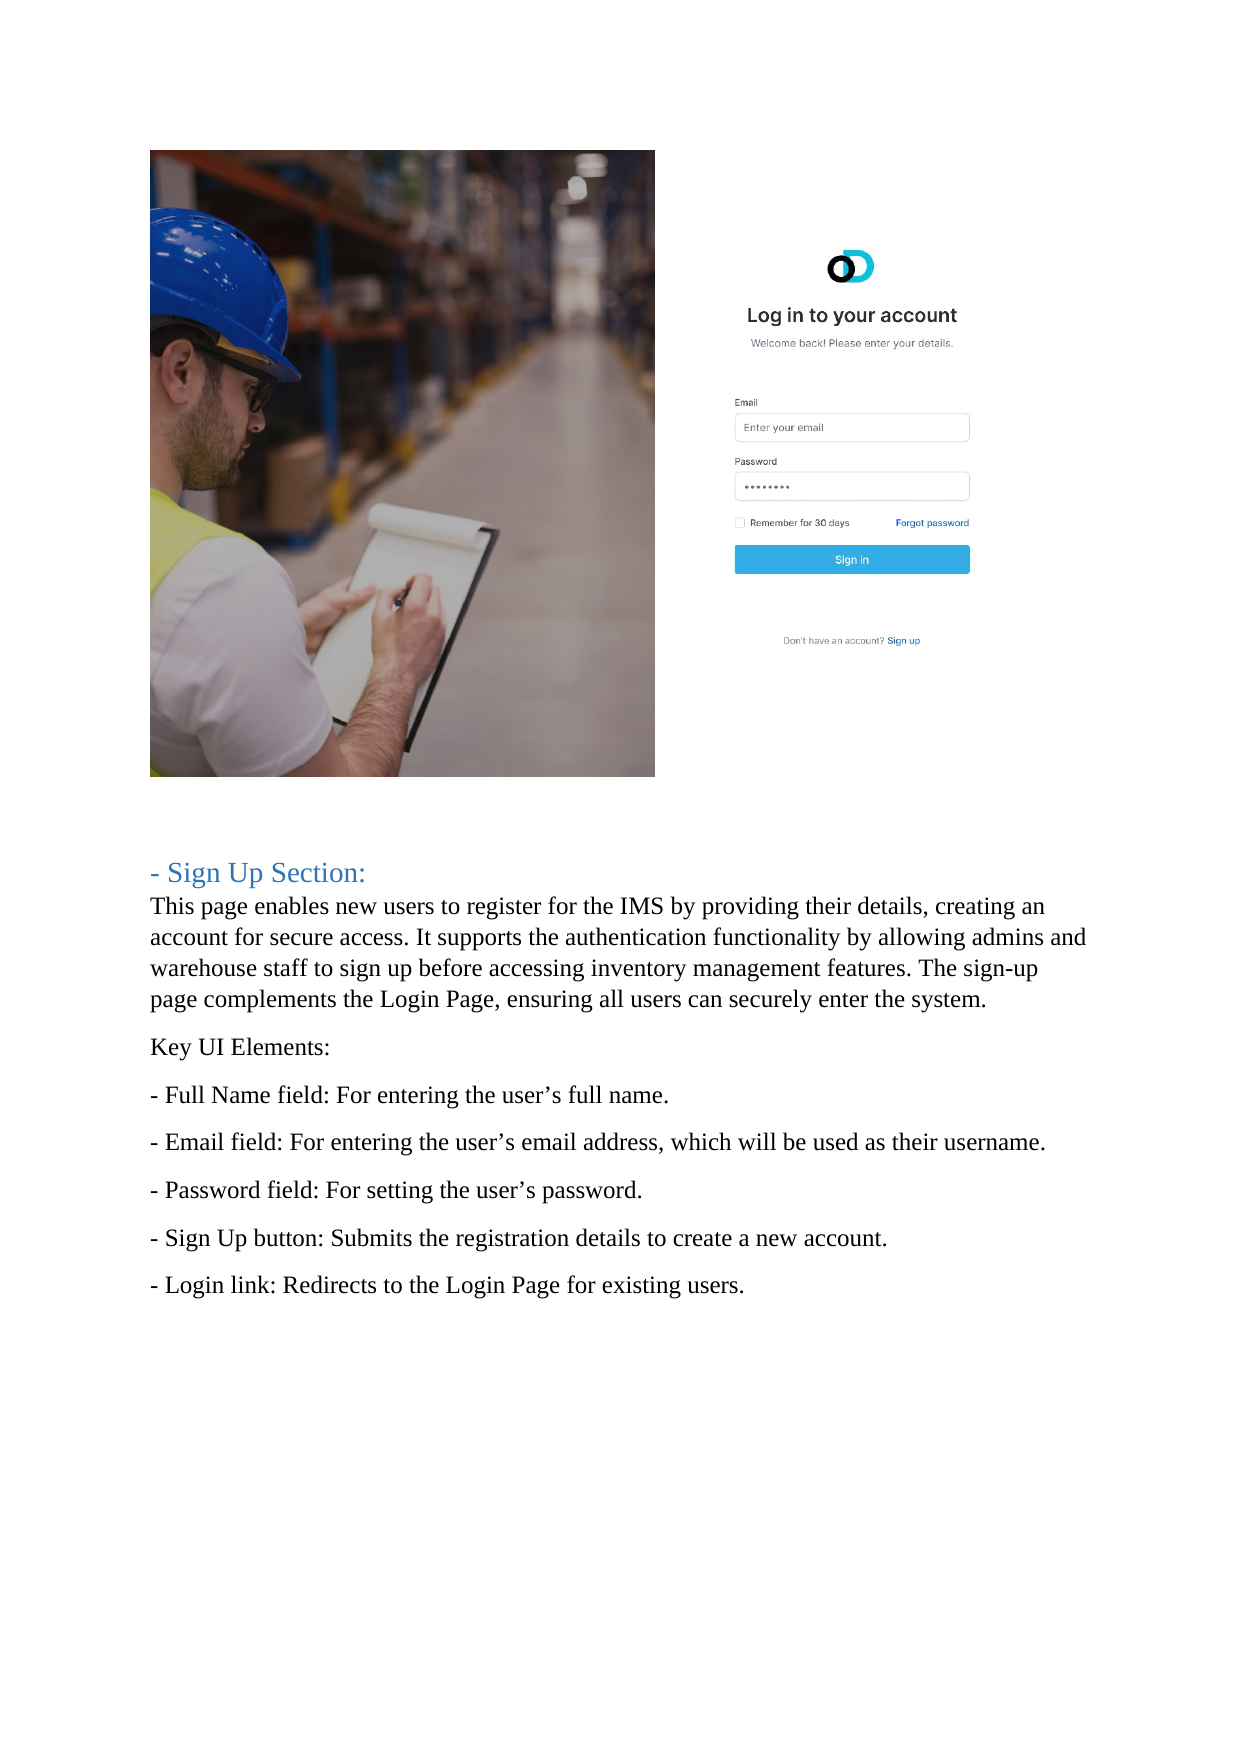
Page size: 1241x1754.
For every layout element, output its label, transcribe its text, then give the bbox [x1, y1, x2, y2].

text - Email field: For entering the user’s email address, which will be used as their username. [150, 1127, 1090, 1156]
subtitle - Sign Up Section: [150, 855, 1090, 889]
picture [150, 150, 1091, 777]
text - Full Name field: For entering the user’s full name. [150, 1080, 1090, 1108]
text Key UI Elements: [150, 1032, 1090, 1061]
text - Password field: For setting the user’s password. [150, 1175, 1090, 1204]
text This page enables new users to register for the IMS by providing their details, creating an account for secure access. It supports the authentication functionality by allowing admins and warehouse staff to sign up before accessing inventory management features. The sign-up page complements the Login Page, ensuring all users can securely enter the system. [150, 891, 1090, 1013]
text - Login link: Redirects to the Login Page for existing users. [150, 1271, 1090, 1299]
text - Sign Up button: Submits the registration details to create a new account. [150, 1223, 1090, 1252]
